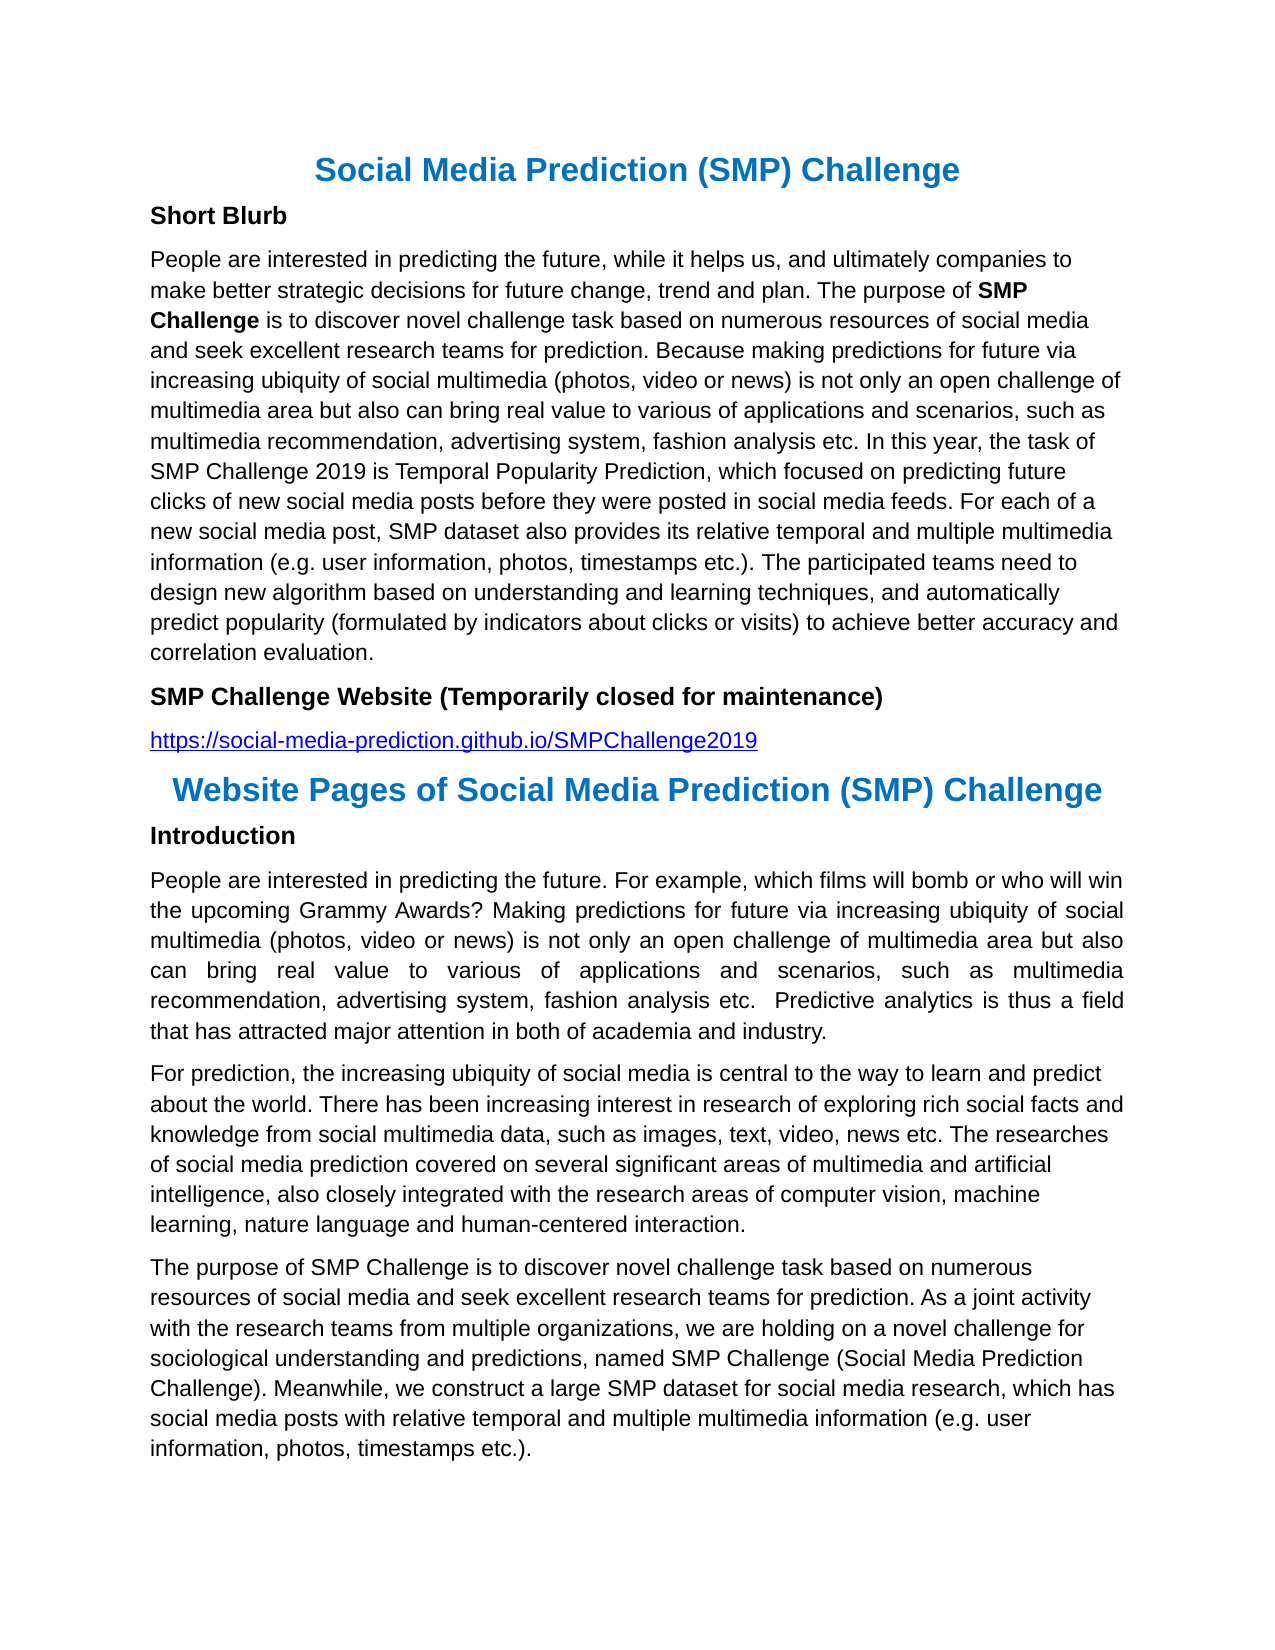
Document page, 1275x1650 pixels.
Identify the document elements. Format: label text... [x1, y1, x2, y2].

text Introduction [150, 821, 1125, 850]
text The purpose of SMP Challenge is to discover novel challenge task based on numerous resources of social media and seek excellent research teams for prediction. As a joint activity with the research teams from multiple organizations, we are holding on a novel challenge for sociological understanding and predictions, named SMP Challenge (Social Media Prediction Challenge). Meanwhile, we construct a large SMP dataset for social media research, which has social media posts with relative temporal and multiple multimedia information (e.g. user information, photos, timestamps etc.). [150, 1254, 1125, 1462]
text People are interested in predicting the future, while it helps us, and ultimately companies to make better strategic decisions for future change, trend and plan. The purpose of SMP Challenge is to discover novel challenge task based on numerous resources of social media and seek excellent research teams for prediction. Because making predictions for future via increasing ubiquity of social multimedia (photos, video or news) is not only an open challenge of multimedia area but also can bring real value to various of applications and scenarios, such as multimedia recommendation, advertising system, fashion analysis etc. In this year, the task of SMP Challenge 2019 is Temporal Popularity Prediction, which focused on predicting future clicks of new social media posts before they were posted in social media feeds. For each of a new social media post, SMP dataset also provides its relative temporal and multiple multimedia information (e.g. user information, photos, timestamps etc.). The participated teams need to design new algorithm based on understanding and learning techniques, and automatically predict popularity (formulated by indicators about clicks or visits) to achieve better accuracy and correlation evaluation. [150, 246, 1125, 666]
text Website Pages of Social Media Prediction (SMP) Challenge [150, 770, 1125, 808]
text People are interested in predicting the future. For example, which films will bomb or who will win the upcoming Grammy Awards? Making predictions for future via increasing ubiquity of social multimedia (photos, video or news) is not only an open challenge of multimedia area but also can bring real value to various of applications and scenarios, such as multimedia recommendation, advertising system, fashion analysis etc. Predictive analytics is thus a field that has attracted major attention in both of academia and industry. [150, 867, 1125, 1044]
text For prediction, the increasing ubiquity of social media is central to the way to learn and predict about the world. There has been increasing interest in research of exploring rich social facts and knowledge from social multimedia data, such as images, text, video, news etc. The researches of social media prediction covered on several significant areas of multimedia and artificial intelligence, also closely integrated with the research areas of computer vision, machine learning, nature language and human-centered interaction. [150, 1060, 1125, 1238]
text SMP Challenge Website (Temporarily closed for maintenance) [150, 682, 1125, 711]
text https://social-media-prediction.github.io/SMPChallenge2019 [150, 727, 1125, 754]
text Short Blurb [150, 201, 1125, 230]
text Social Media Prediction (SMP) Challenge [150, 150, 1125, 188]
